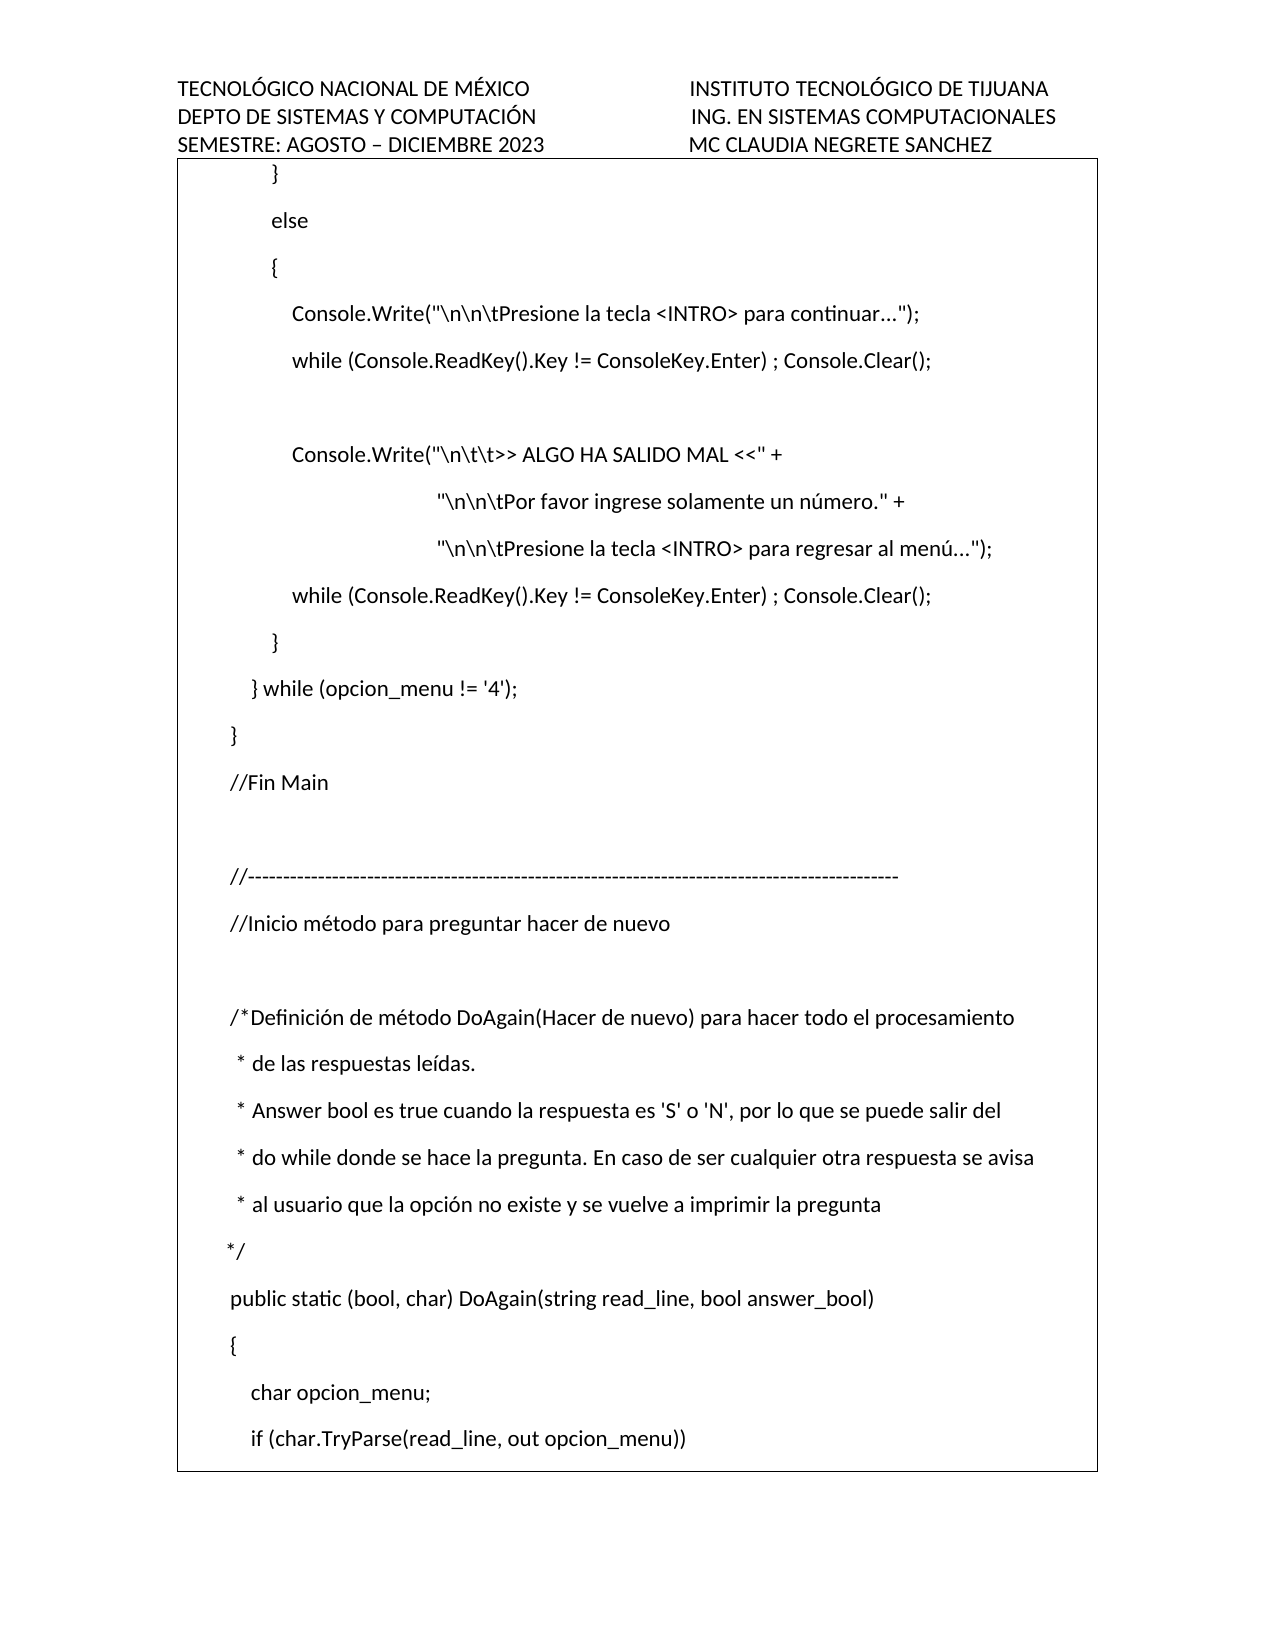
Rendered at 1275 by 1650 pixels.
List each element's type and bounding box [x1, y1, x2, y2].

table_header [178, 159, 1097, 1471]
